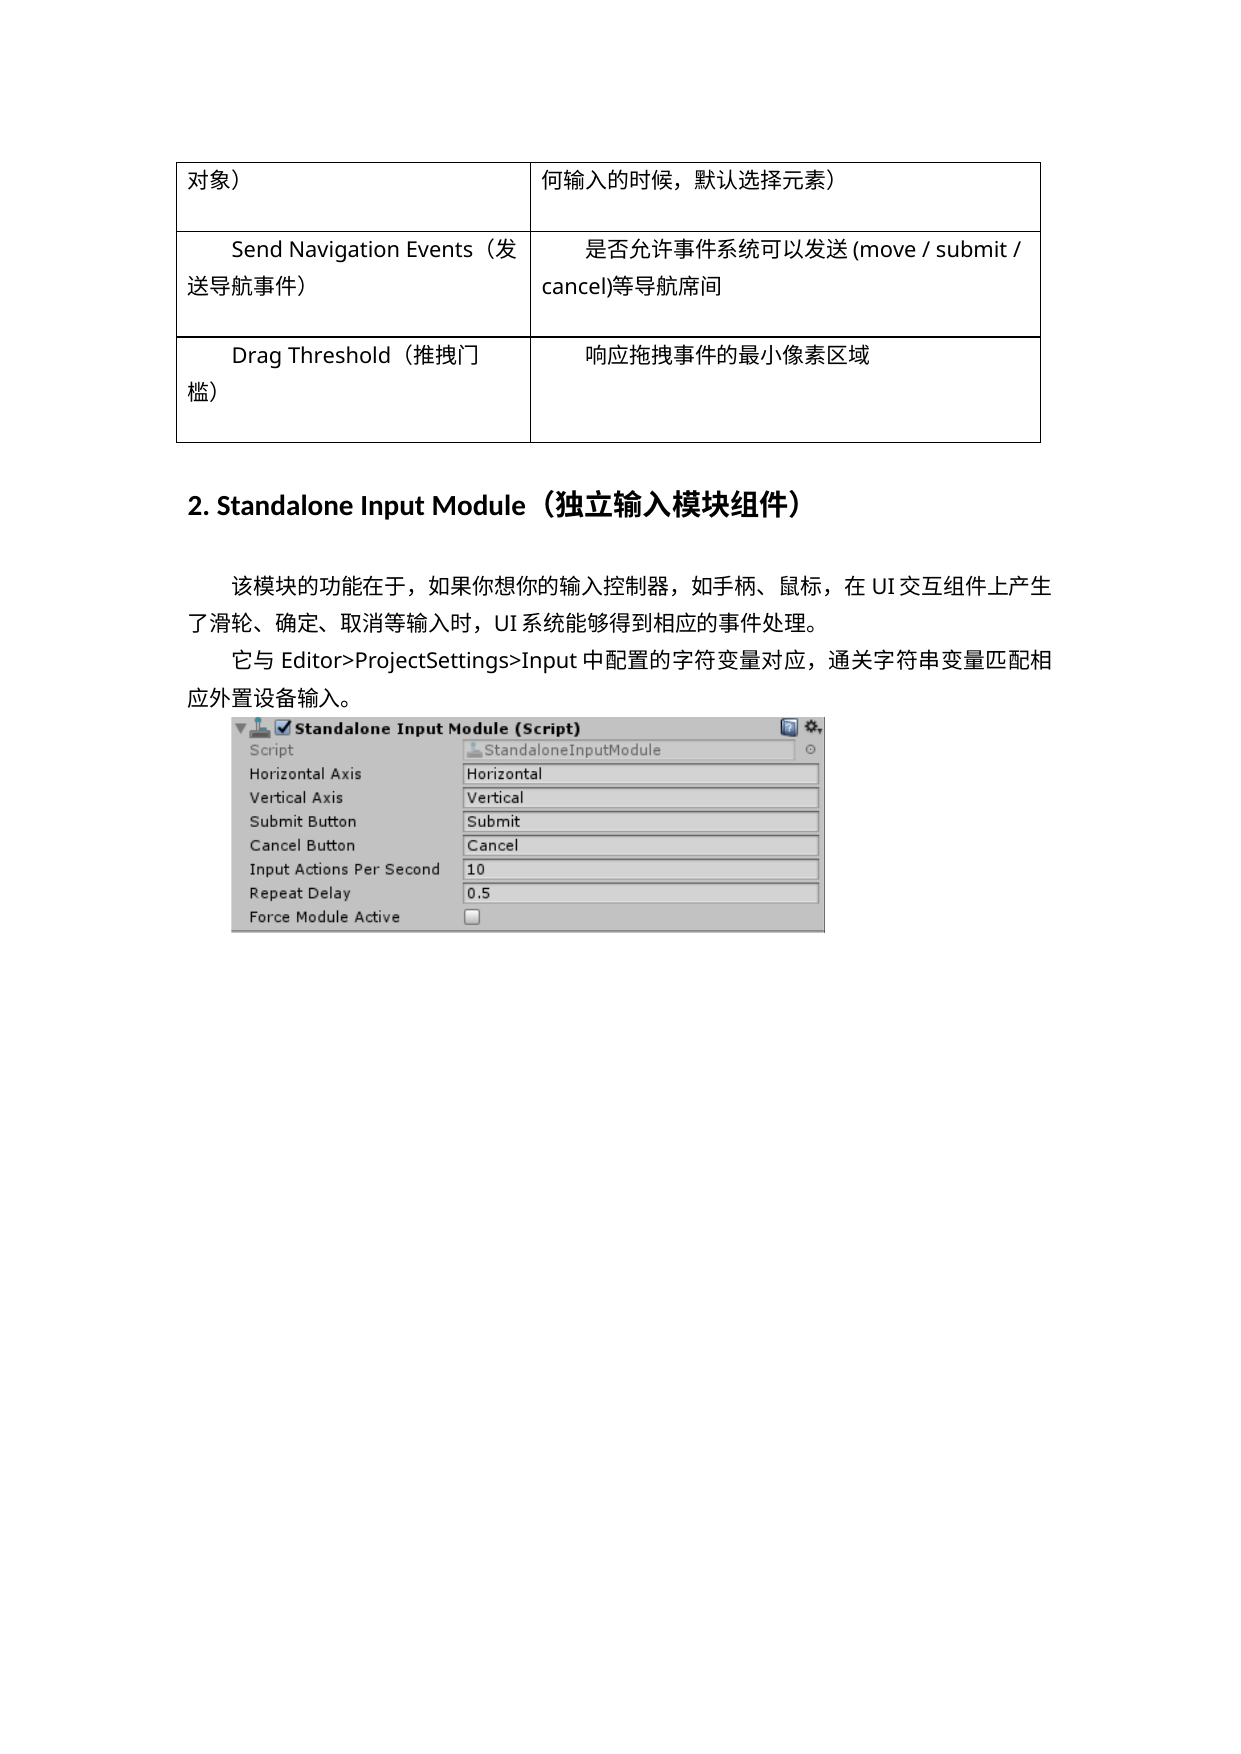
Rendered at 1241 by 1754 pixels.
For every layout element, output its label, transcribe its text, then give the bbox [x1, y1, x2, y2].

picture [231, 717, 825, 933]
table_cell 是否允许事件系统可以发送 (move / submit / cancel)等导航席间 [531, 232, 1040, 336]
text 该模块的功能在于，如果你想你的输入控制器，如手柄、鼠标，在UI交互组件上产生了滑轮、确定、取消等输入时，UI系统能够得到相应的事件处理。 [187, 569, 1053, 638]
subtitle 2. Standalone Input Module（独立输入模块组件） [187, 470, 1053, 535]
table_cell 响应拖拽事件的最小像素区域 [531, 338, 1040, 442]
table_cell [531, 163, 1040, 231]
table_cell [177, 163, 530, 231]
table_cell Drag Threshold（推拽门槛） [177, 338, 530, 442]
table_cell Send Navigation Events（发送导航事件） [177, 232, 530, 336]
text 它与Editor>ProjectSettings>Input中配置的字符变量对应，通关字符串变量匹配相应外置设备输入。 [187, 643, 1053, 713]
